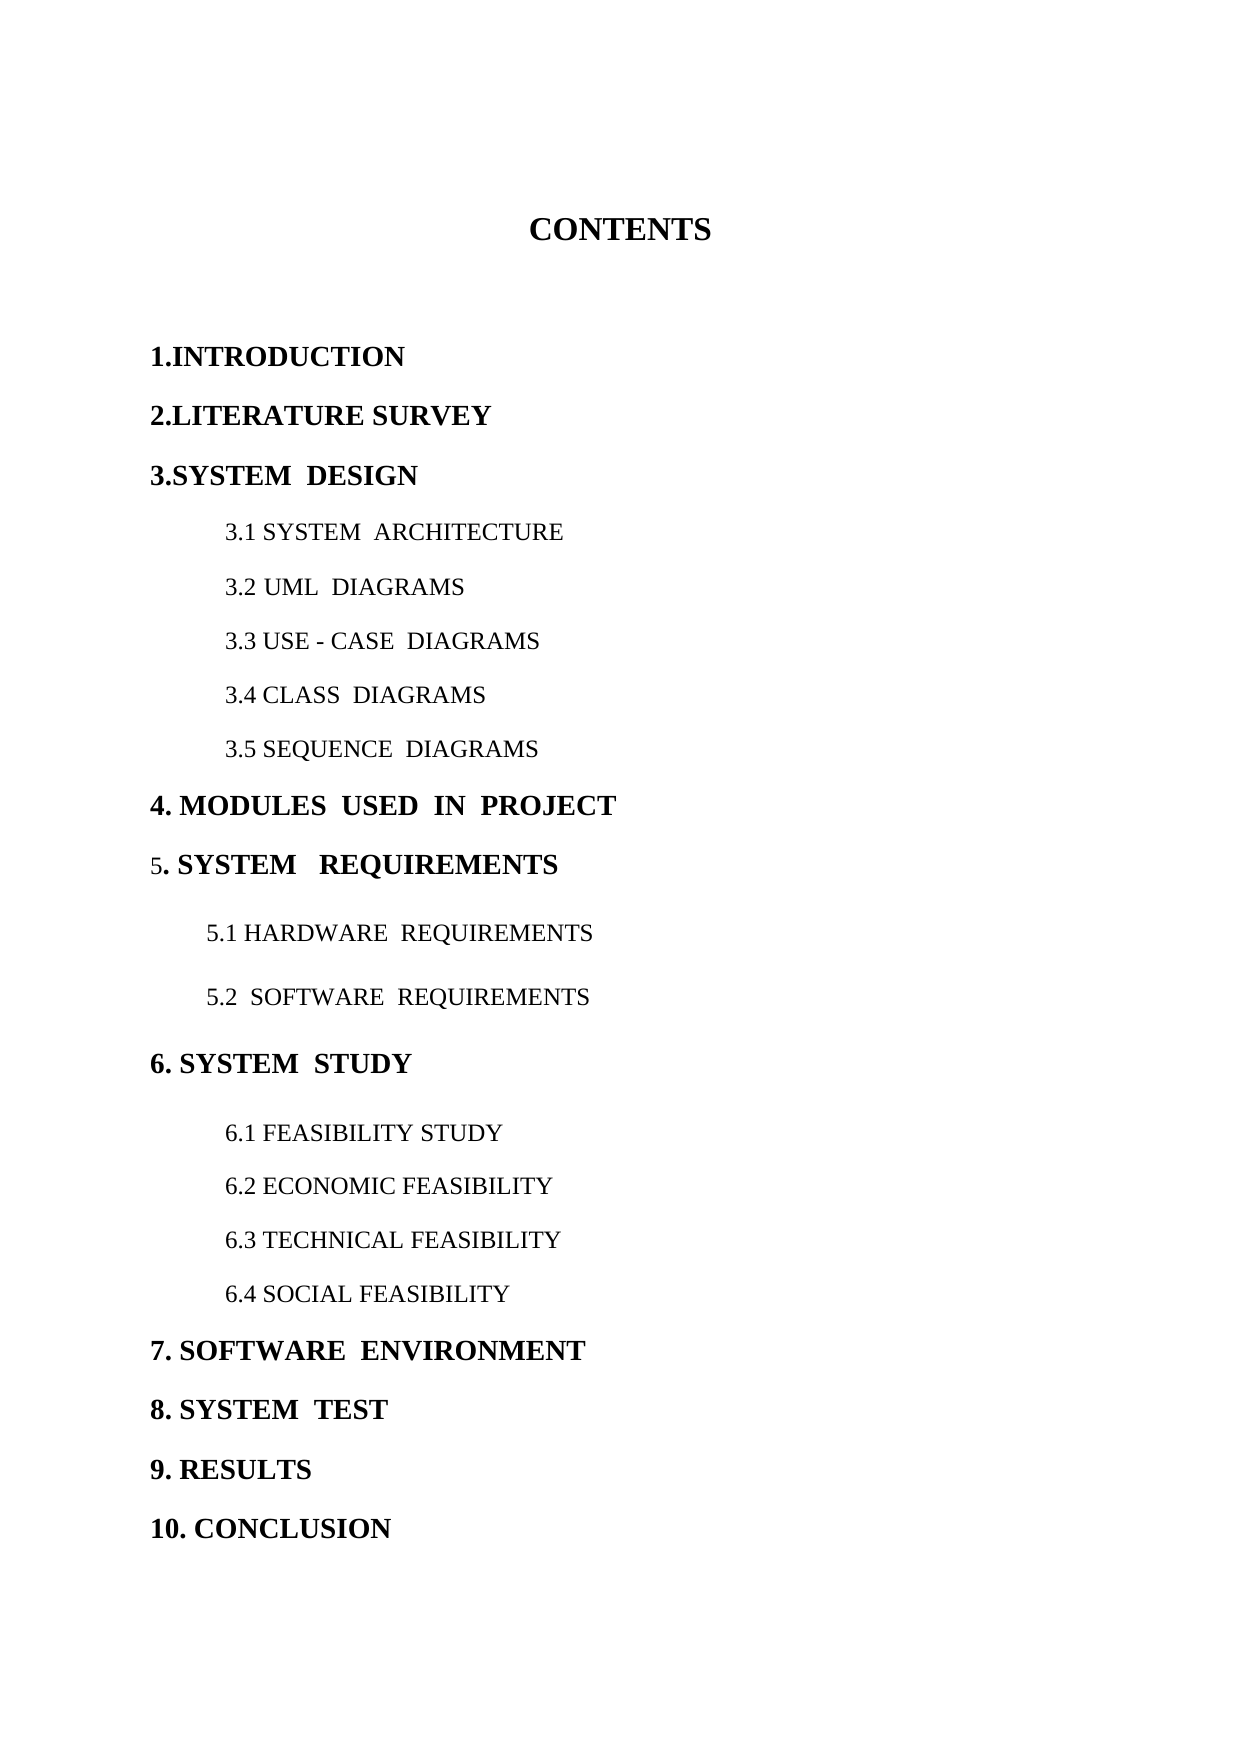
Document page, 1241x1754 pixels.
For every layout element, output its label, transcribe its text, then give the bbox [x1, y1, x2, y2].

text 6. SYSTEM STUDY [150, 1046, 1090, 1080]
text 2.LITERATURE SURVEY [150, 398, 1090, 432]
text 6.4 SOCIAL FEASIBILITY [150, 1279, 1090, 1308]
text 10. CONCLUSION [150, 1511, 1090, 1545]
text 6.1 FEASIBILITY STUDY [150, 1118, 1090, 1146]
text 3.SYSTEM DESIGN [150, 458, 1090, 491]
text 3.5 SEQUENCE DIAGRAMS [150, 734, 1090, 763]
text 3.2 UML DIAGRAMS [150, 572, 1090, 601]
text 6.3 TECHNICAL FEASIBILITY [150, 1225, 1090, 1254]
text 3.3 USE - CASE DIAGRAMS [150, 626, 1090, 655]
text 8. SYSTEM TEST [150, 1392, 1090, 1426]
text 5. SYSTEM REQUIREMENTS [150, 847, 1090, 881]
text 6.2 ECONOMIC FEASIBILITY [150, 1171, 1090, 1200]
text 7. SOFTWARE ENVIRONMENT [150, 1333, 1090, 1367]
text 3.1 SYSTEM ARCHITECTURE [150, 517, 1090, 546]
text 5.1 HARDWARE REQUIREMENTS [150, 918, 1090, 947]
text CONTENTS [150, 209, 1090, 248]
text 1.INTRODUCTION [150, 339, 1090, 373]
text 5.2 SOFTWARE REQUIREMENTS [150, 982, 1090, 1011]
text 4. MODULES USED IN PROJECT [150, 788, 1090, 822]
text 3.4 CLASS DIAGRAMS [150, 680, 1090, 709]
text 9. RESULTS [150, 1452, 1090, 1485]
